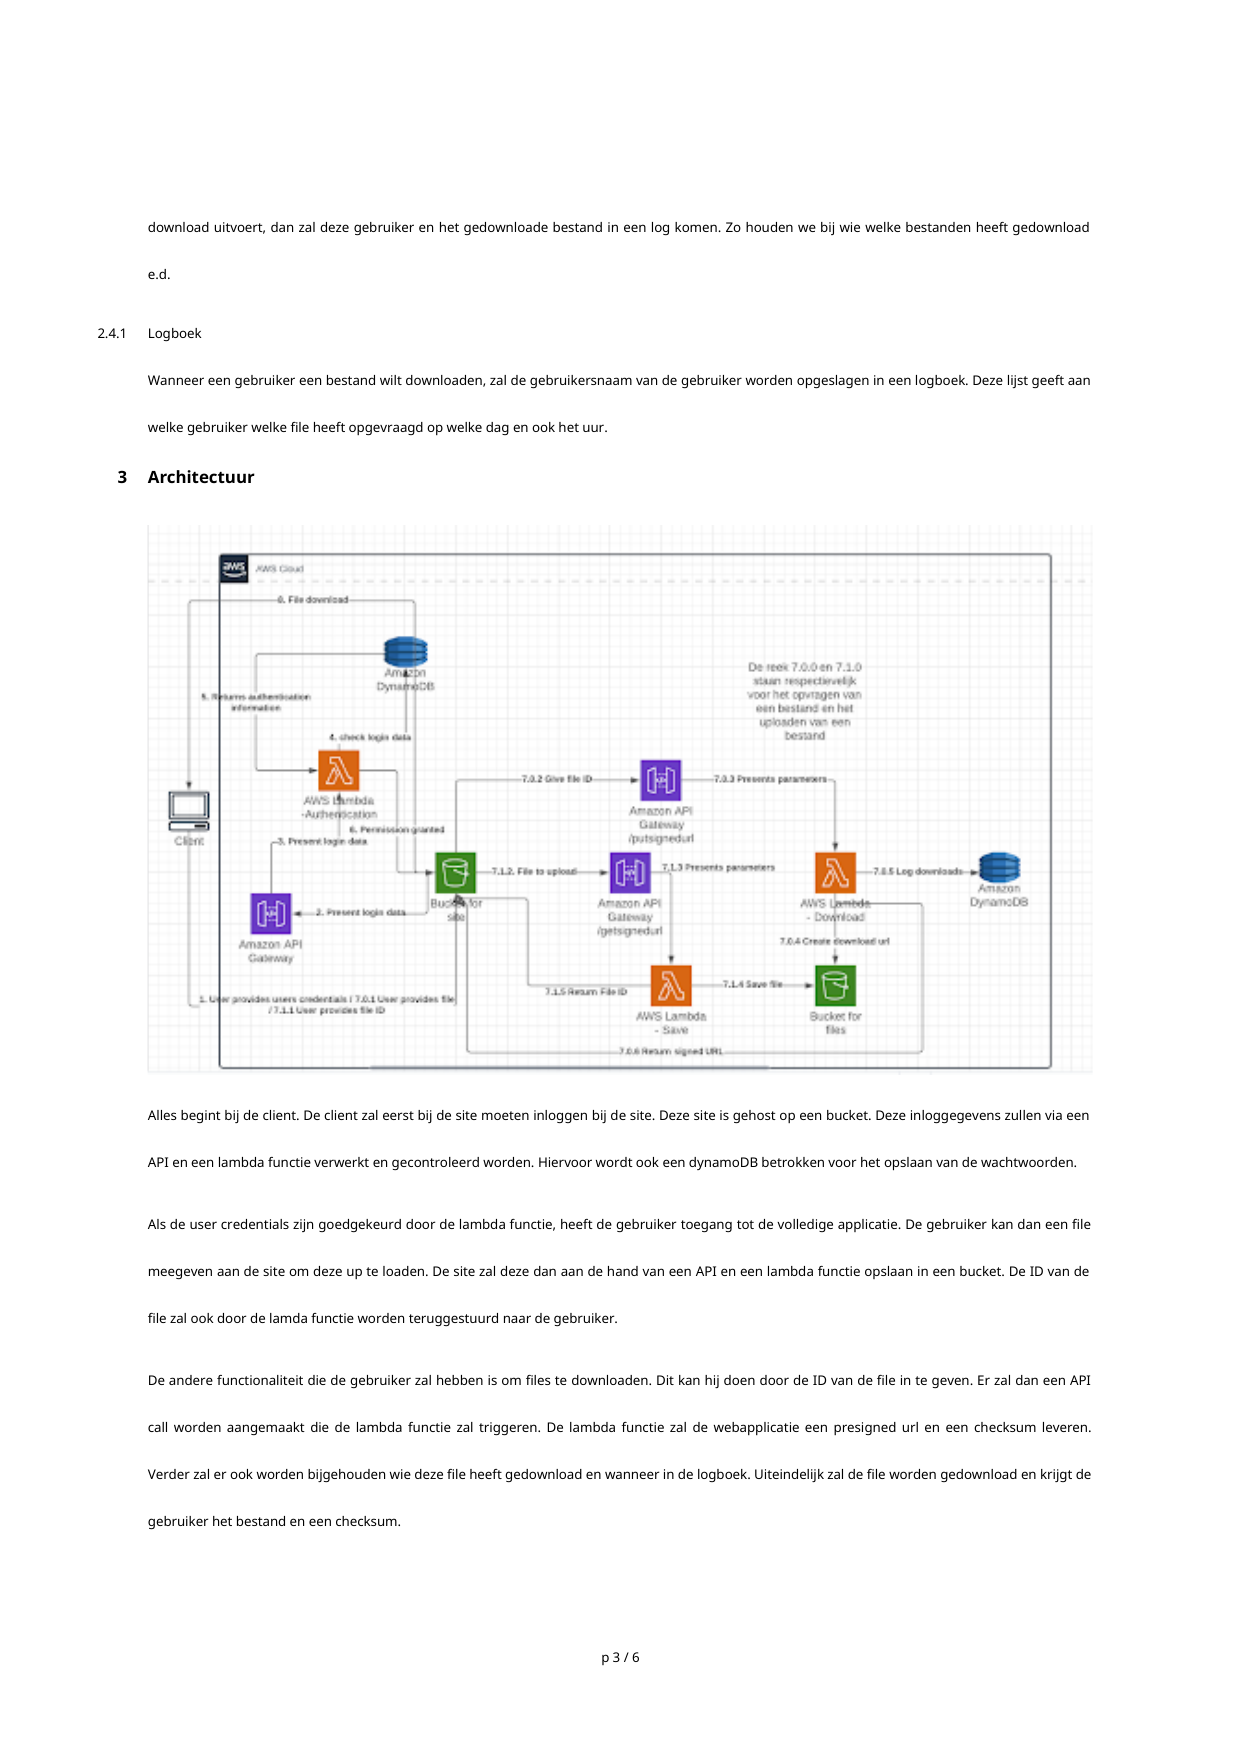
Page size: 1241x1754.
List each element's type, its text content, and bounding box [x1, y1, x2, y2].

subtitle Architectuur [127, 465, 1092, 505]
text De andere functionaliteit die de gebruiker zal hebben is om files te downloaden. Dit kan hij doen door de ID van de file in te geven. Er zal dan een API call worden aangemaakt die de lambda functie zal triggeren. De lambda functie zal de webapplicatie een presigned url en een checksum leveren. Verder zal er ook worden bijgehouden wie deze file heeft gedownload en wanneer in de logboek. Uiteindelijk zal de file worden gedownload en krijgt de gebruiker het bestand en een checksum. [148, 1372, 1092, 1543]
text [148, 218, 1092, 297]
text Wanneer een gebruiker een bestand wilt downloaden, zal de gebruikersnaam van de gebruiker worden opgeslagen in een logboek. Deze lijst geeft aan welke gebruiker welke file heeft opgevraagd op welke dag en ook het uur. [148, 372, 1092, 450]
subtitle Logboek [127, 325, 1092, 356]
picture [147, 525, 1093, 1075]
text Als de user credentials zijn goedgekeurd door de lambda functie, heeft de gebruiker toegang tot de volledige applicatie. De gebruiker kan dan een file meegeven aan de site om deze up te loaden. De site zal deze dan aan de hand van een API en een lambda functie opslaan in een bucket. De ID van de file zal ook door de lamda functie worden teruggestuurd naar de gebruiker. [148, 1215, 1092, 1340]
text Alles begint bij de client. De client zal eerst bij de site moeten inloggen bij de site. Deze site is gehost op een bucket. Deze inloggegevens zullen via een API en een lambda functie verwerkt en gecontroleerd worden. Hiervoor wordt ook een dynamoDB betrokken voor het opslaan van de wachtwoorden. [148, 1106, 1092, 1184]
